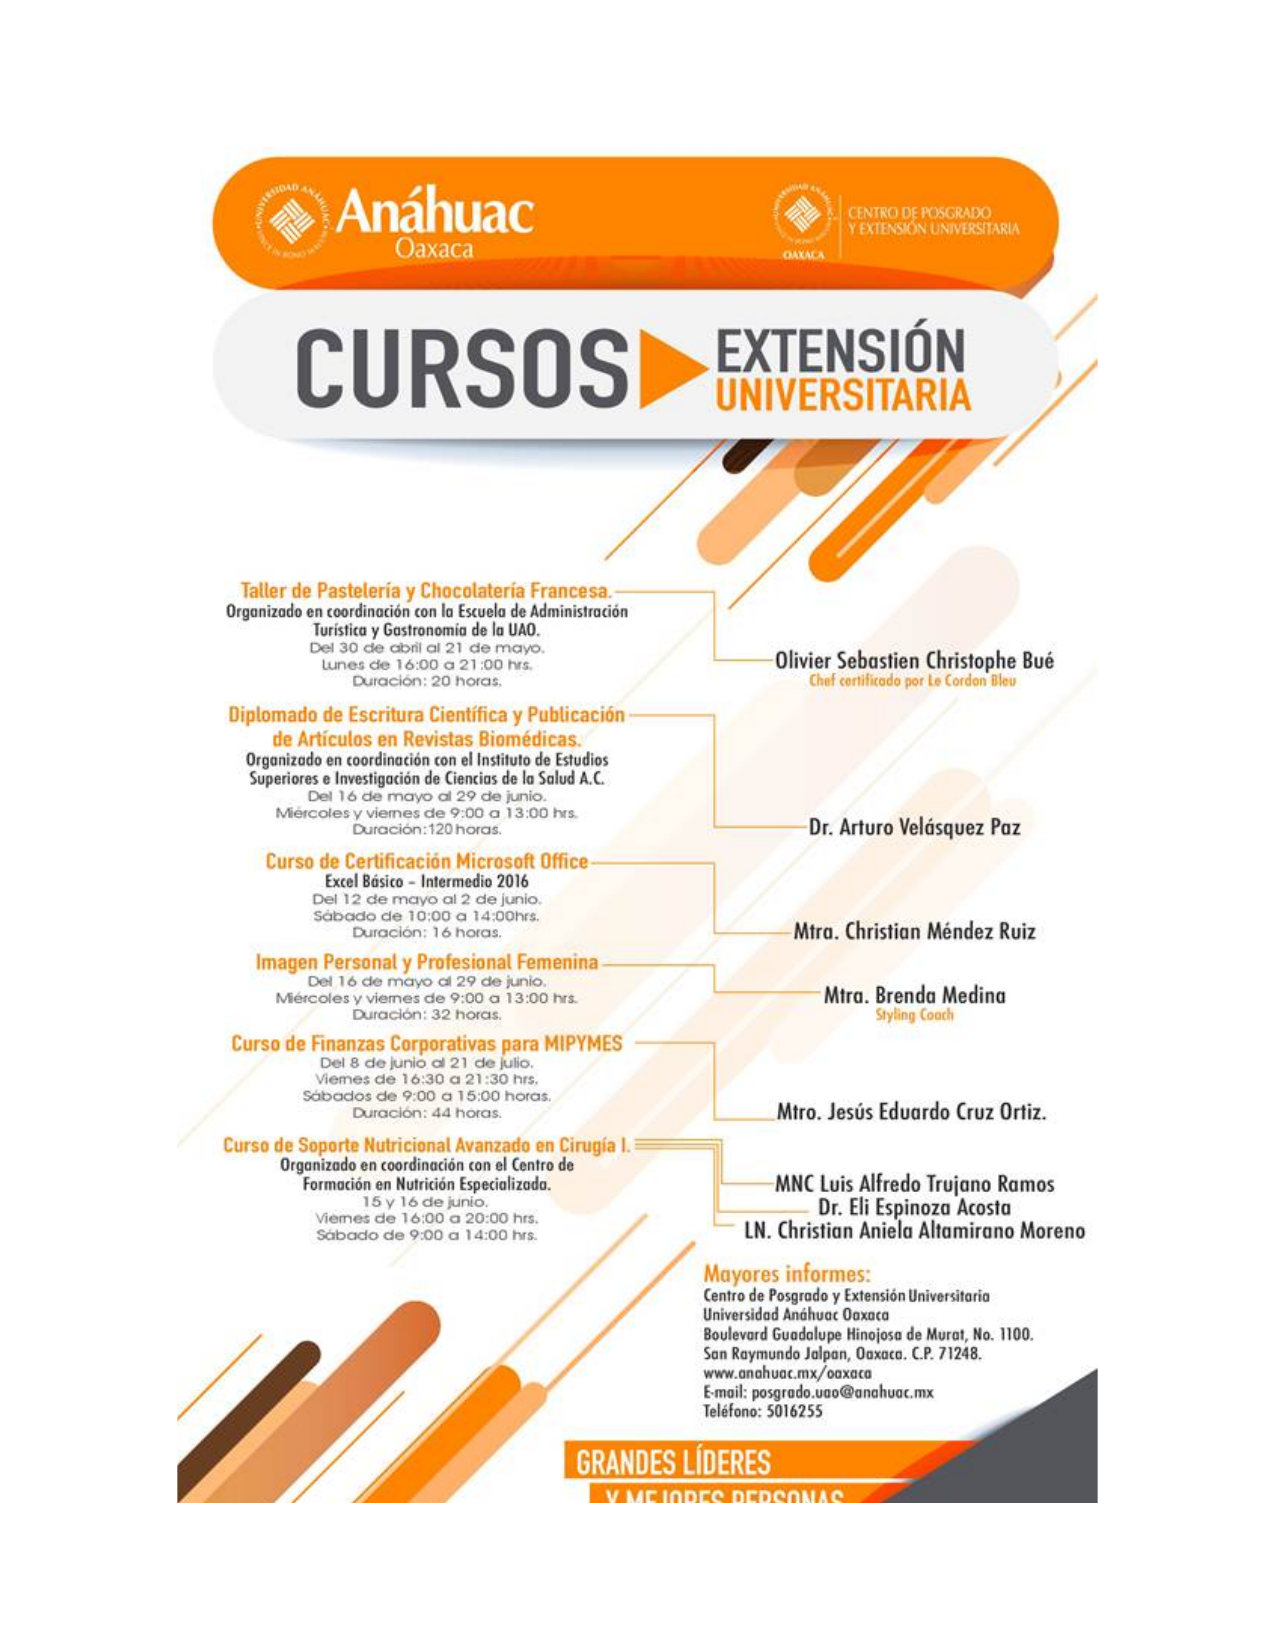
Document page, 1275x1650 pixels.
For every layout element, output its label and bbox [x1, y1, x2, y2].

picture [177, 147, 1098, 1503]
